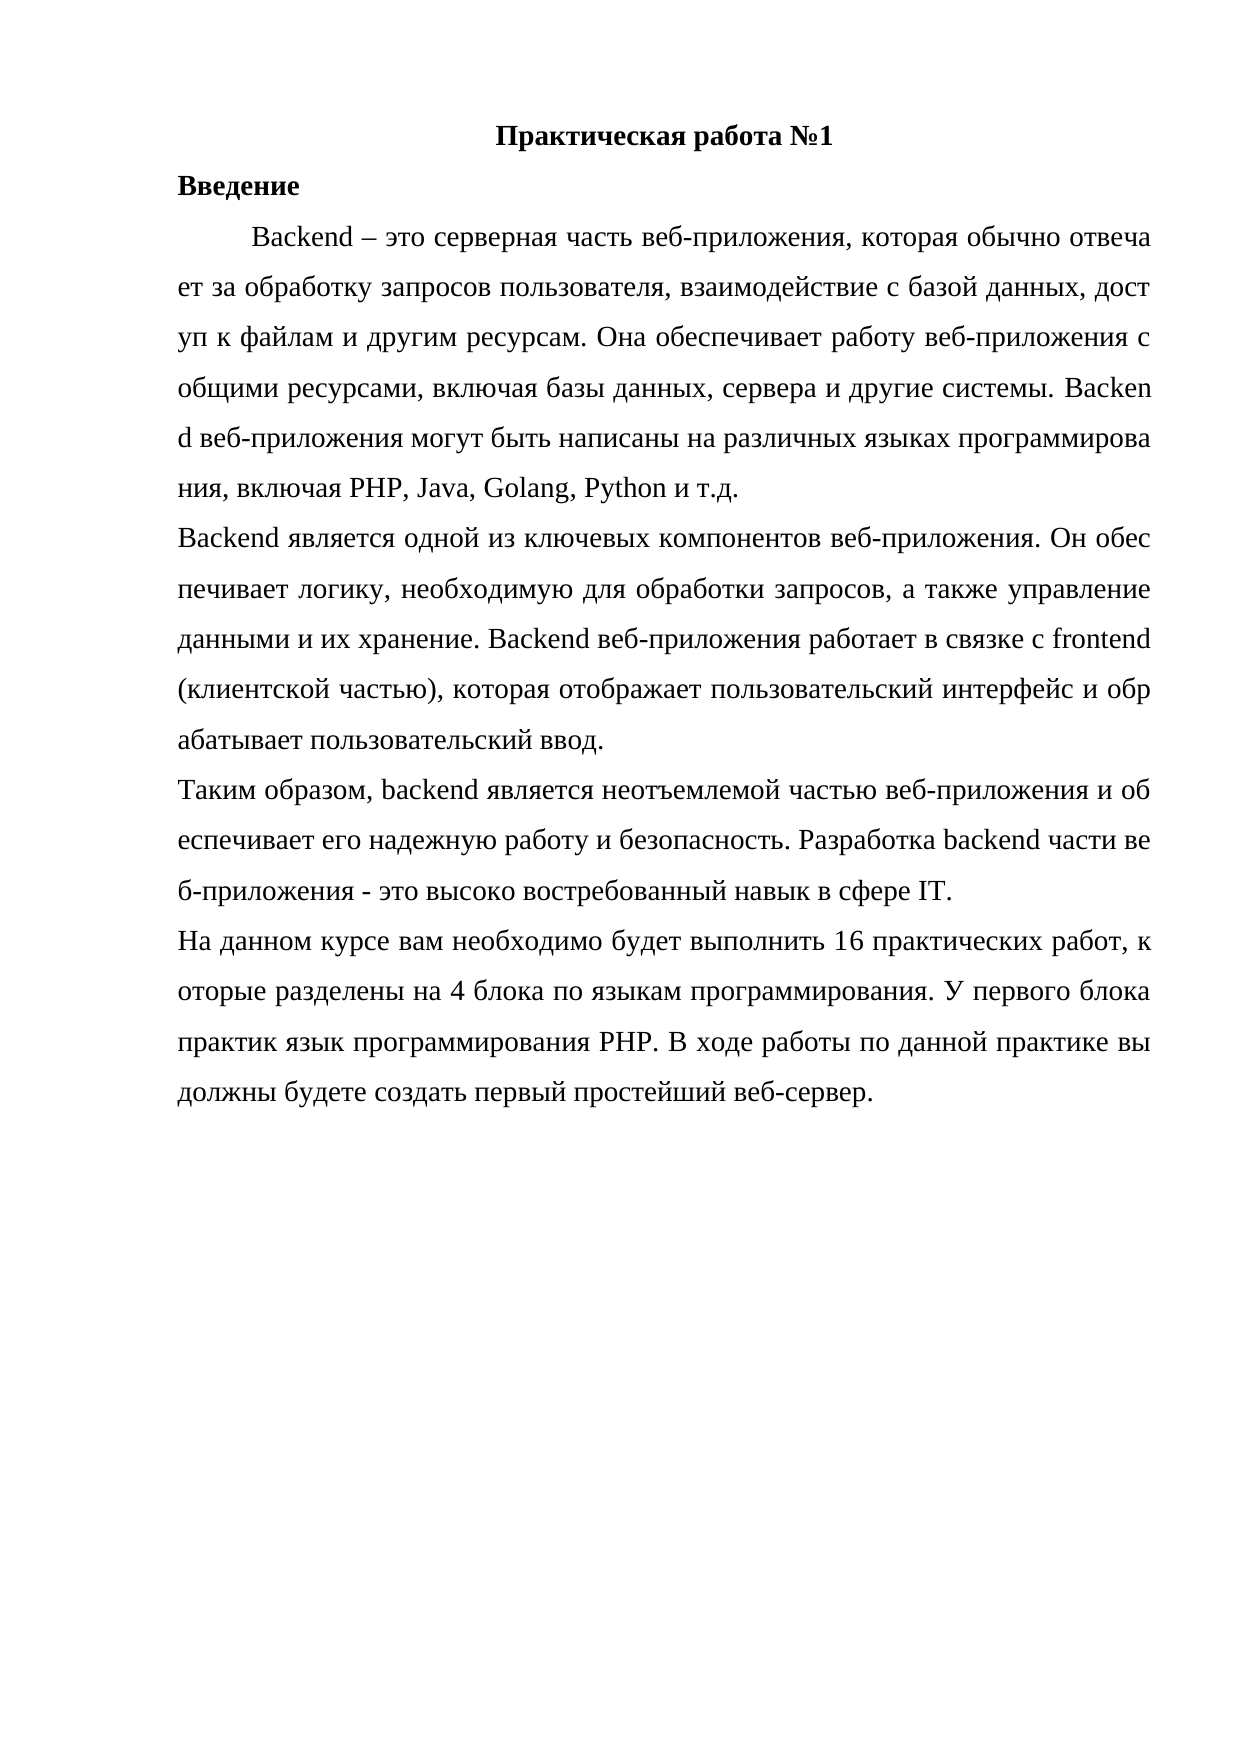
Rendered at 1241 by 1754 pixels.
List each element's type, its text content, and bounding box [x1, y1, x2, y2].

text Таким образом, backend является неотъемлемой частью веб-приложения и обеспечивает его надежную работу и безопасность. Разработка backend части веб-приложения - это высоко востребованный навык в сфере IT. [177, 772, 1152, 906]
text Backend – это серверная часть веб-приложения, которая обычно отвечает за обработку запросов пользователя, взаимодействие с базой данных, доступ к файлам и другим ресурсам. Она обеспечивает работу веб-приложения с общими ресурсами, включая базы данных, сервера и другие системы. Backend веб-приложения могут быть написаны на различных языках программирования, включая PHP, Java, Golang, Python и т.д. [177, 219, 1152, 504]
text Введение [177, 168, 1152, 202]
text Backend является одной из ключевых компонентов веб-приложения. Он обеспечивает логику, необходимую для обработки запросов, а также управление данными и их хранение. Backend веб-приложения работает в связке с frontend (клиентской частью), которая отображает пользовательский интерфейс и обрабатывает пользовательский ввод. [177, 521, 1152, 755]
text На данном курсе вам необходимо будет выполнить 16 практических работ, которые разделены на 4 блока по языкам программирования. У первого блока практик язык программирования PHP. В ходе работы по данной практике вы должны будете создать первый простейший веб-сервер. [177, 923, 1152, 1108]
text Практическая работа №1 [177, 118, 1152, 152]
